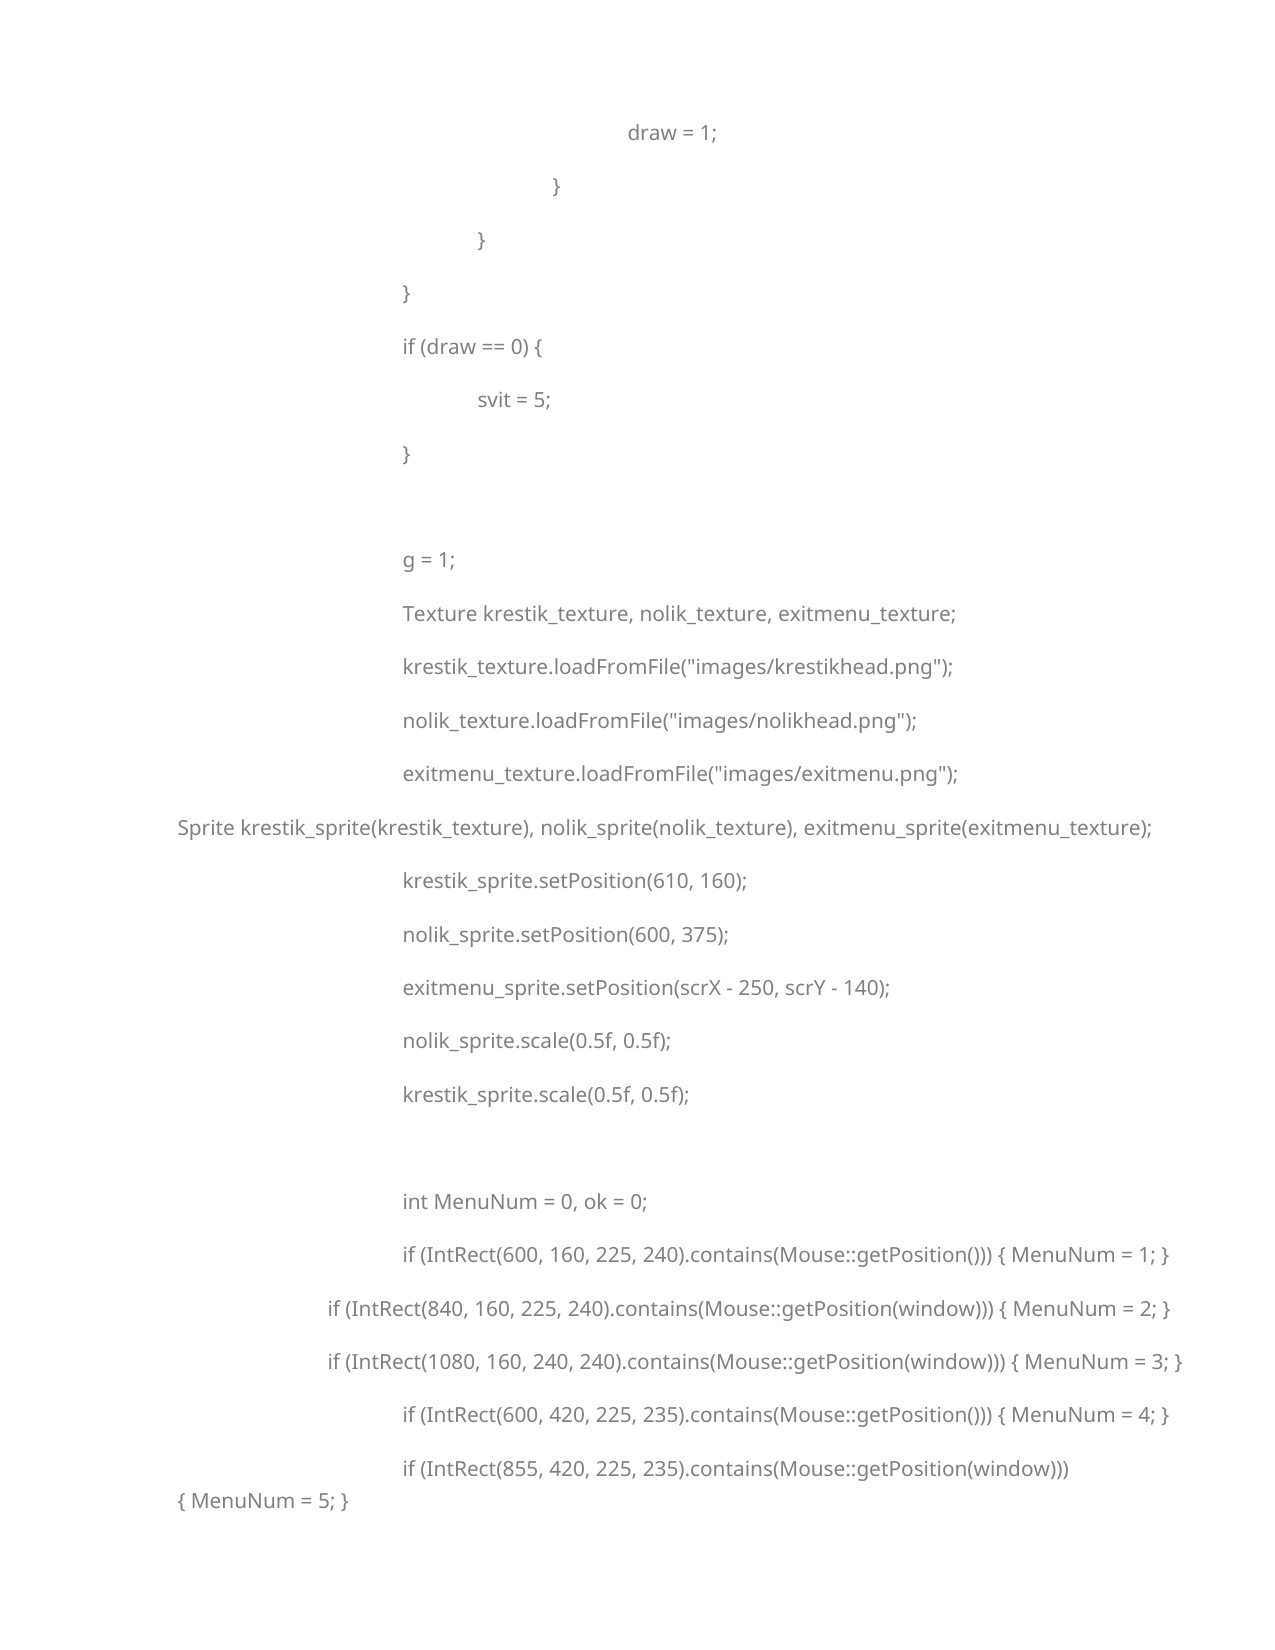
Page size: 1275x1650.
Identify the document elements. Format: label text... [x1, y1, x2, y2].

text if (IntRect(600, 420, 225, 235).contains(Mouse::getPosition())) { MenuNum = 4; } [177, 1401, 1186, 1429]
text draw = 1; [177, 118, 1186, 147]
text nolik_texture.loadFromFile("images/nolikhead.png"); [177, 706, 1186, 734]
text } [177, 278, 1186, 307]
text if (IntRect(1080, 160, 240, 240).contains(Mouse::getPosition(window))) { MenuNum = 3; } [177, 1347, 1186, 1376]
text nolik_sprite.scale(0.5f, 0.5f); [177, 1027, 1186, 1055]
text if (IntRect(600, 160, 225, 240).contains(Mouse::getPosition())) { MenuNum = 1; } [177, 1240, 1186, 1269]
text krestik_sprite.scale(0.5f, 0.5f); [177, 1080, 1186, 1108]
text if (IntRect(855, 420, 225, 235).contains(Mouse::getPosition(window))) { MenuNum = 5; } [177, 1454, 1186, 1515]
text if (IntRect(840, 160, 225, 240).contains(Mouse::getPosition(window))) { MenuNum = 2; } [177, 1294, 1186, 1322]
text exitmenu_sprite.setPosition(scrX - 250, scrY - 140); [177, 973, 1186, 1002]
text g = 1; [177, 546, 1186, 574]
text } [177, 172, 1186, 200]
text } [177, 225, 1186, 253]
text if (draw == 0) { [177, 332, 1186, 360]
text nolik_sprite.setPosition(600, 375); [177, 920, 1186, 948]
text Sprite krestik_sprite(krestik_texture), nolik_sprite(nolik_texture), exitmenu_sprite(exitmenu_texture); [177, 813, 1186, 841]
text krestik_sprite.setPosition(610, 160); [177, 866, 1186, 895]
text int MenuNum = 0, ok = 0; [177, 1187, 1186, 1215]
text } [177, 439, 1186, 467]
text exitmenu_texture.loadFromFile("images/exitmenu.png"); [177, 759, 1186, 788]
text krestik_texture.loadFromFile("images/krestikhead.png"); [177, 652, 1186, 681]
text svit = 5; [177, 385, 1186, 414]
text Texture krestik_texture, nolik_texture, exitmenu_texture; [177, 599, 1186, 627]
